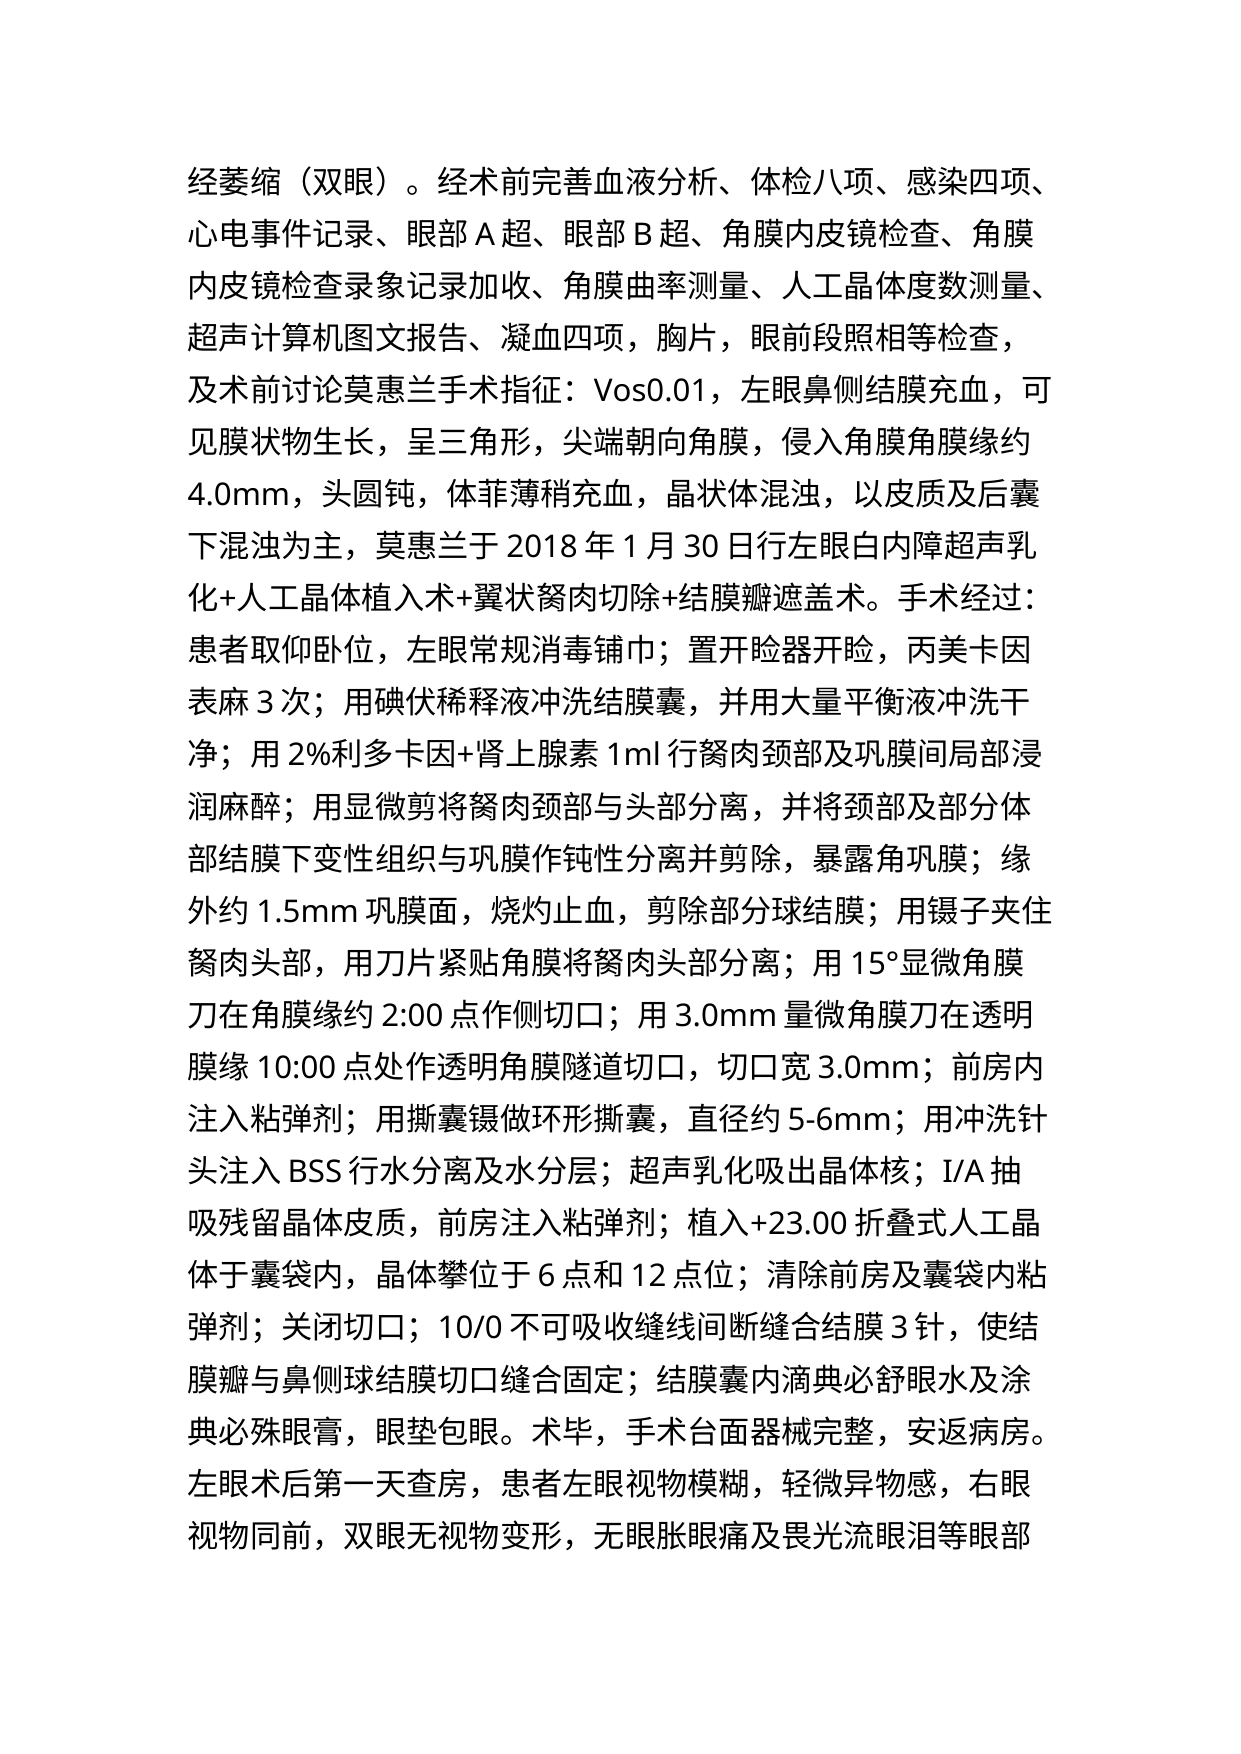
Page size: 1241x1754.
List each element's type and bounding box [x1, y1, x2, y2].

text [187, 150, 1053, 1556]
